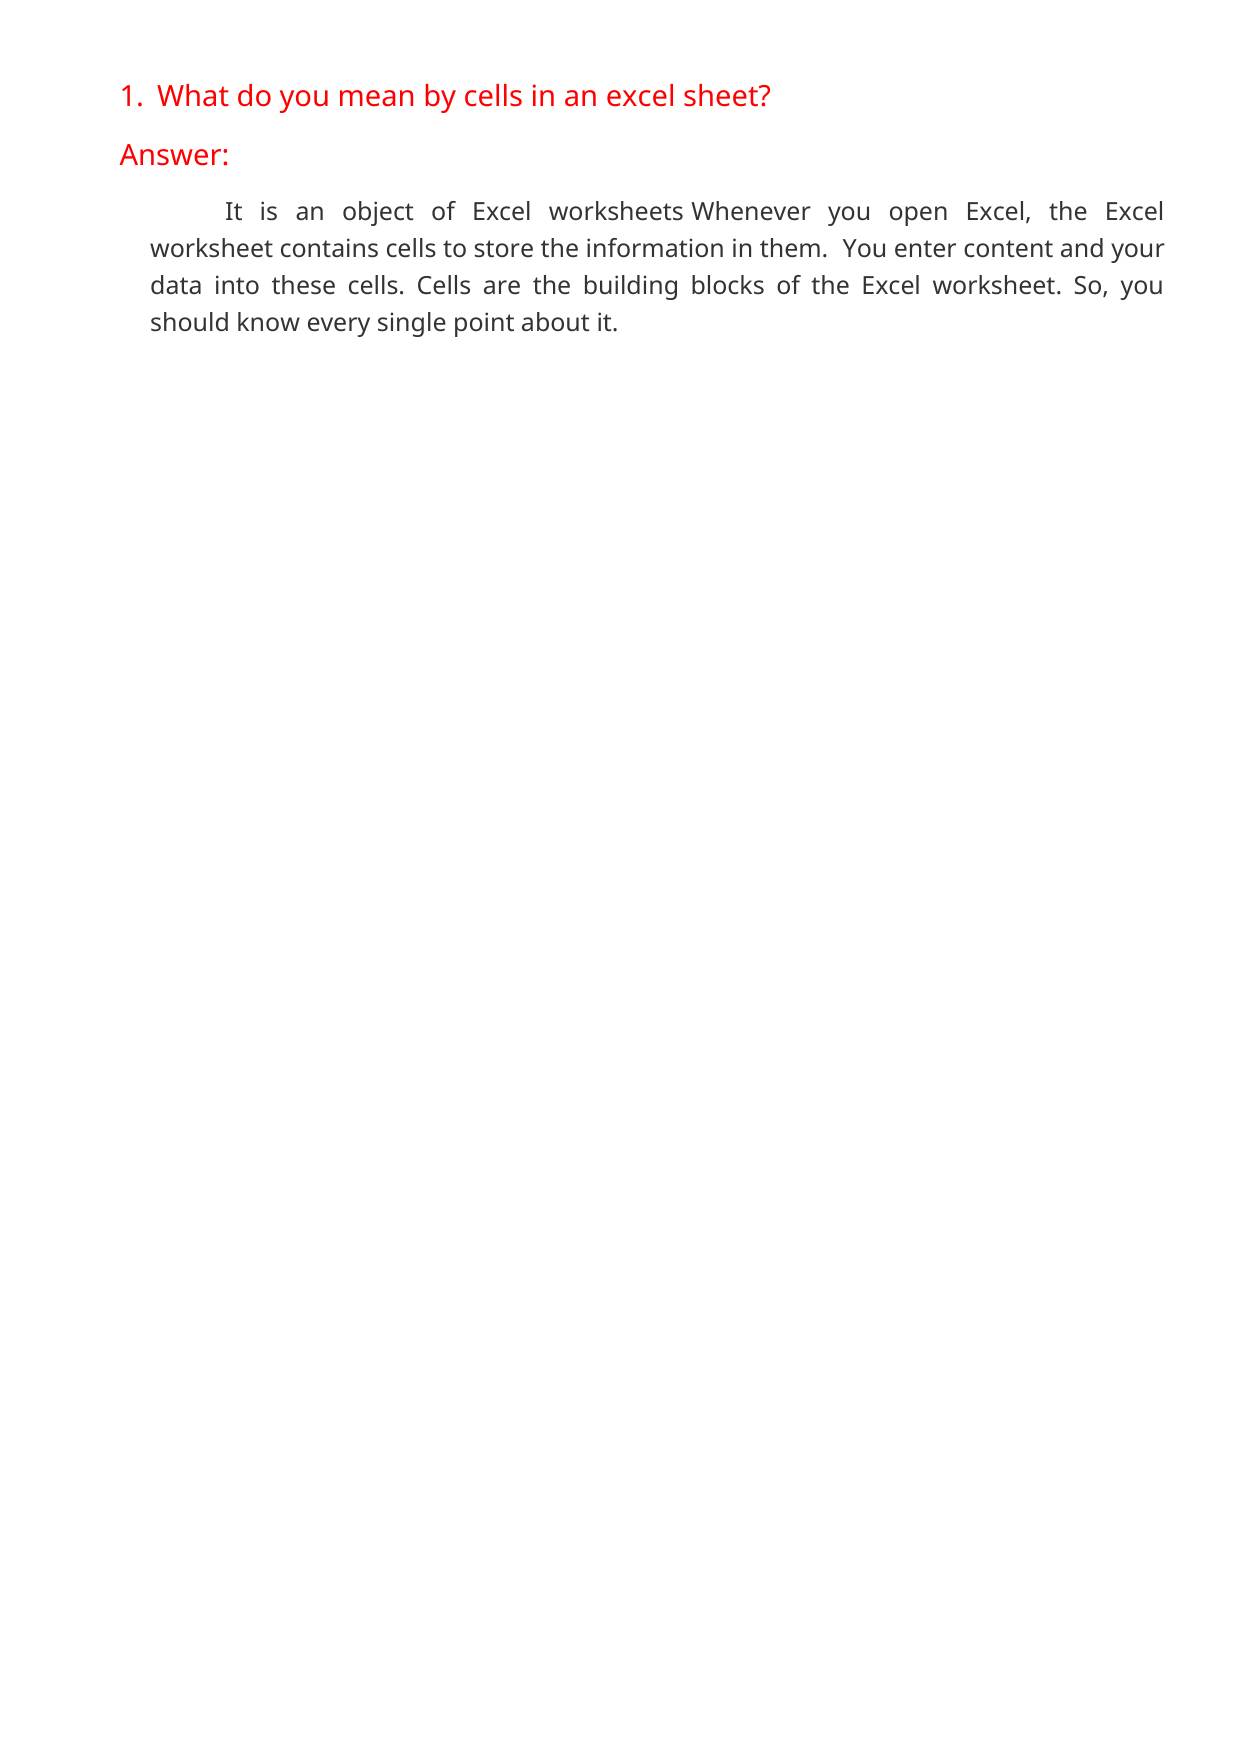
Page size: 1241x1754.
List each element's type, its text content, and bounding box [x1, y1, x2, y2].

list What do you mean by cells in an excel sheet? [119, 75, 1165, 115]
text Answer: [119, 134, 1165, 174]
list It is an object of Excel worksheets Whenever you open Excel, the Excel worksheet contains cells to store the information in them. You enter content and your data into these cells. Cells are the building blocks of the Excel worksheet. So, you should know every single point about it. [150, 240, 1165, 268]
list It is an object of Excel worksheets Whenever you open Excel, the Excel worksheet contains cells to store the information in them. You enter content and your data into these cells. Cells are the building blocks of the Excel worksheet. So, you should know every single point about it. [150, 302, 1165, 338]
list It is an object of Excel worksheets Whenever you open Excel, the Excel worksheet contains cells to store the information in them. You enter content and your data into these cells. Cells are the building blocks of the Excel worksheet. So, you should know every single point about it. [150, 194, 1165, 239]
